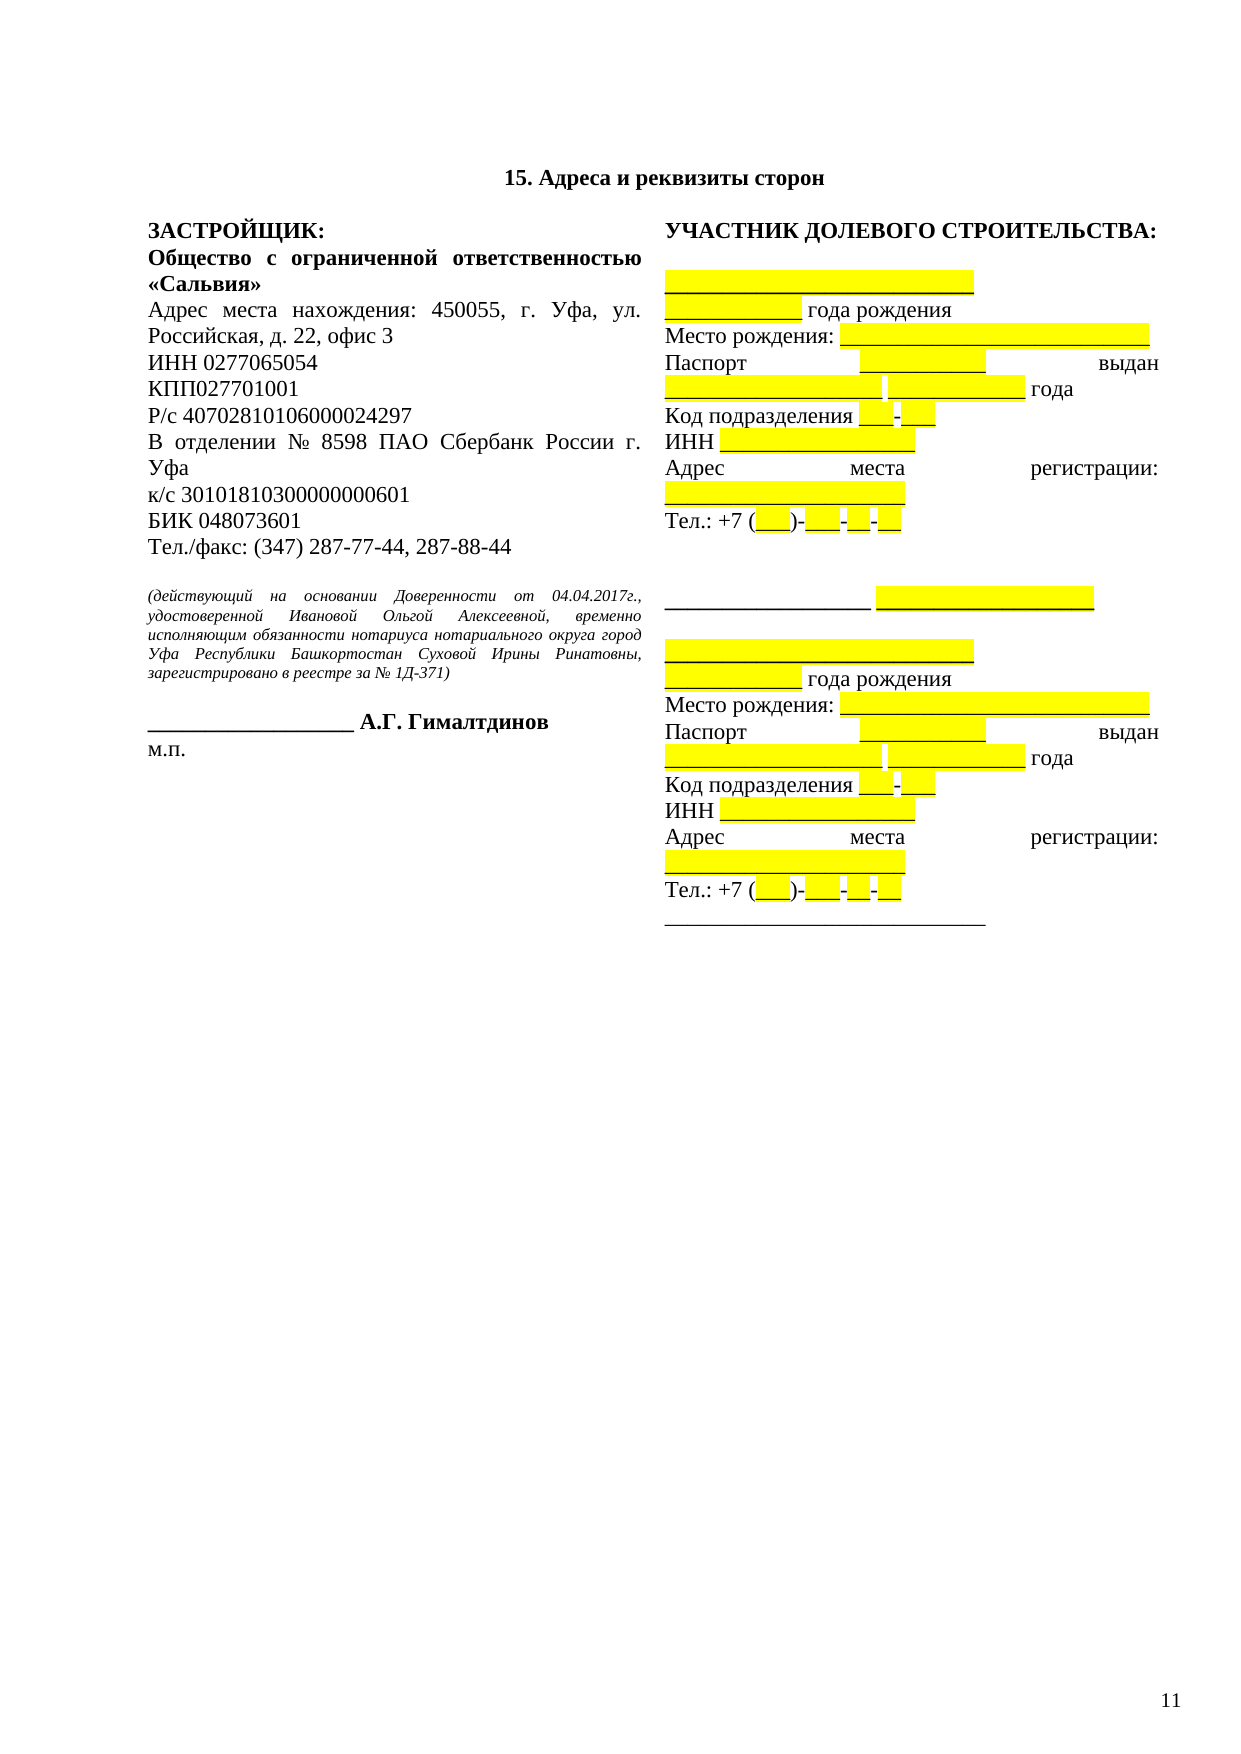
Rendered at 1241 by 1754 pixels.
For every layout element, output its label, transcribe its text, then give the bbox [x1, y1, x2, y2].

table_cell (действующий на основании Доверенности от 04.04.2017г., удостоверенной Ивановой Ольгой Алексеевной, временно исполняющим обязанности нотариуса нотариального округа город Уфа Республики Башкортостан Суховой Ирины Ринатовны, зарегистрировано в реестре за № 1Д-371) [136, 586, 653, 682]
table_cell ___________________________ ____________ года рождения Место рождения: ___________________________ Паспорт ___________ выдан ___________________ ____________ года Код подразделения ___-___ ИНН _________________ Адрес места регистрации: _____________________ Тел.: +7 (___)-___-__-__ __________________ ___________________ ___________________________ ____________ года рождения Место рождения: ___________________________ Паспорт ___________ выдан ___________________ ____________ года Код подразделения ___-___ ИНН _________________ Адрес места регистрации: _____________________ Тел.: +7 (___)-___-__-__ ____________________________ [653, 244, 1170, 929]
table_cell Общество с ограниченной ответственностью «Сальвия» Адрес места нахождения: 450055, г. Уфа, ул. Российская, д. 22, офис 3 ИНН 0277065054 КПП027701001 Р/с 40702810106000024297 В отделении № 8598 ПАО Сбербанк России г. Уфа к/с 30101810300000000601 БИК 048073601 Тел./факс: (347) 287-77-44, 287-88-44 [136, 244, 653, 586]
table_header ЗАСТРОЙЩИК: [136, 217, 653, 243]
table_cell __________________ А.Г. Гималтдинов м.п. [136, 682, 653, 929]
text 15. Адреса и реквизиты сторон [148, 164, 1181, 191]
table_header УЧАСТНИК ДОЛЕВОГО СТРОИТЕЛЬСТВА: [653, 217, 1170, 243]
